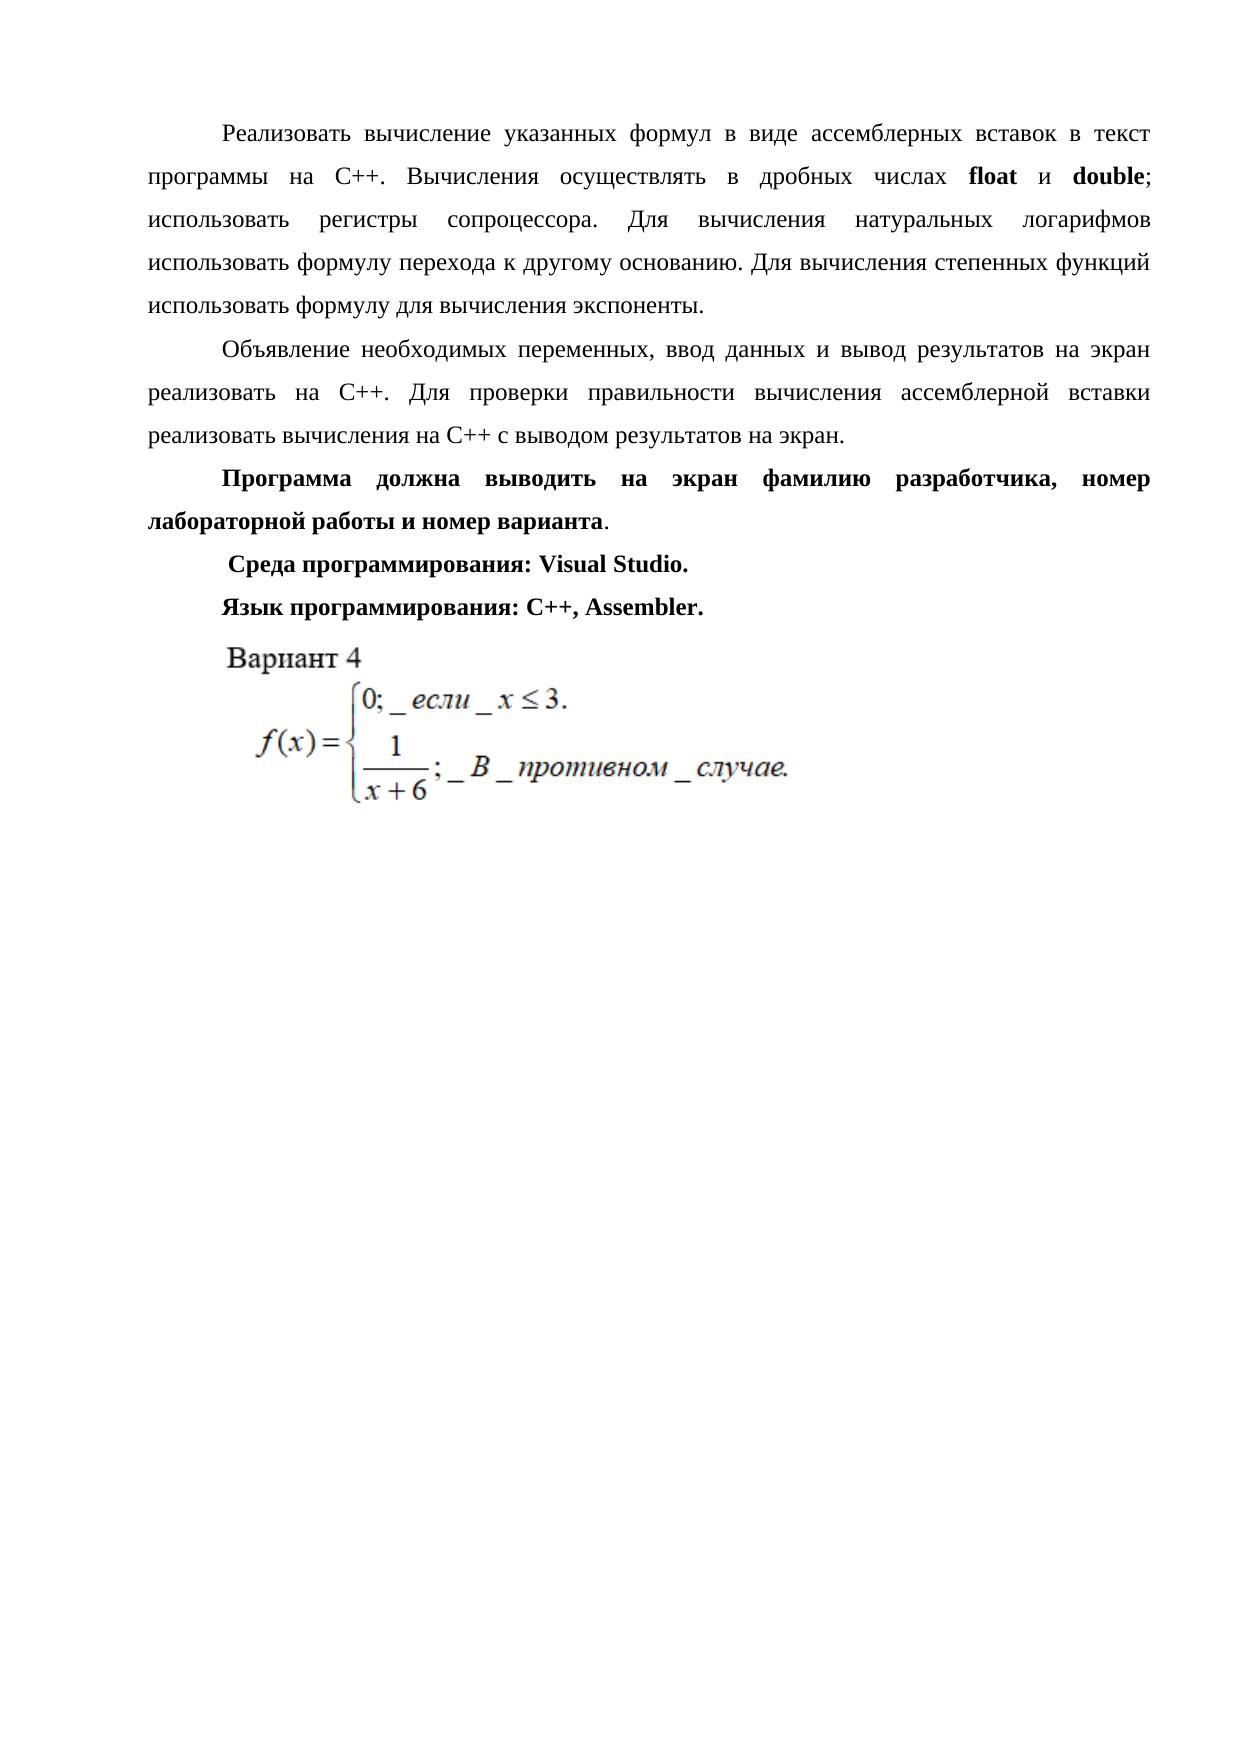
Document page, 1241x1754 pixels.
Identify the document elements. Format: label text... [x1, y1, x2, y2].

text Среда программирования: Visual Studio. [148, 549, 1152, 578]
text Язык программирования: С++, Assembler. [148, 592, 1152, 621]
text Реализовать вычисление указанных формул в виде ассемблерных вставок в текст программы на С++. Вычисления осуществлять в дробных числах float и double; использовать регистры сопроцессора. Для вычисления натуральных логарифмов использовать формулу перехода к другому основанию. Для вычисления степенных функций использовать формулу для вычисления экспоненты. [148, 118, 1152, 319]
text Программа должна выводить на экран фамилию разработчика, номер лабораторной работы и номер варианта. [148, 463, 1152, 535]
picture [221, 635, 836, 833]
text Объявление необходимых переменных, ввод данных и вывод результатов на экран реализовать на С++. Для проверки правильности вычисления ассемблерной вставки реализовать вычисления на С++ с выводом результатов на экран. [148, 334, 1152, 449]
